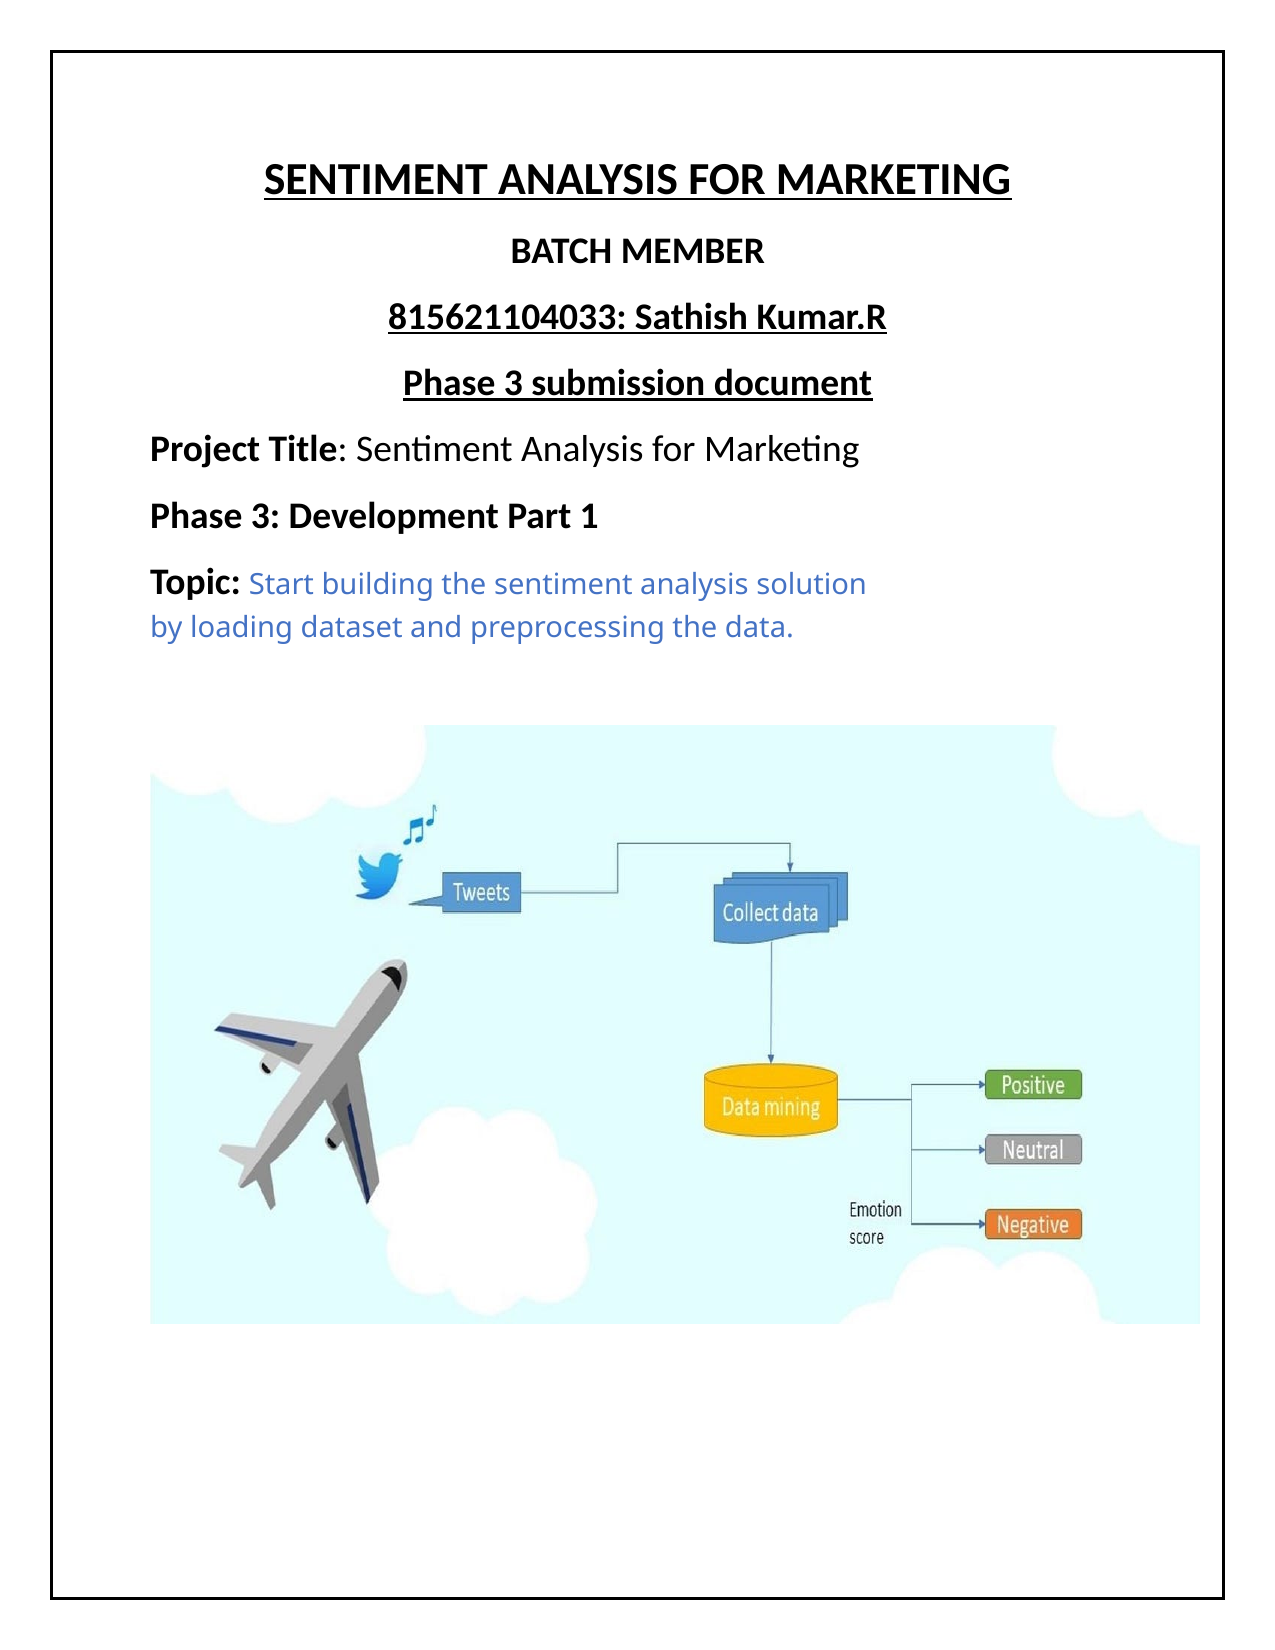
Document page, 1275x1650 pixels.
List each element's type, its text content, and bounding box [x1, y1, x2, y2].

text Topic: Start building the sentiment analysis solution by loading dataset and preprocessing the data. [150, 558, 1125, 646]
picture [150, 725, 1200, 1324]
text SENTIMENT ANALYSIS FOR MARKETING [150, 150, 1125, 206]
text Project Title: Sentiment Analysis for Marketing [150, 425, 1125, 471]
text BATCH MEMBER [150, 227, 1125, 273]
text 815621104033: Sathish Kumar.R [150, 293, 1125, 339]
text Phase 3 submission document [150, 359, 1125, 405]
text Phase 3: Development Part 1 [150, 492, 1125, 537]
